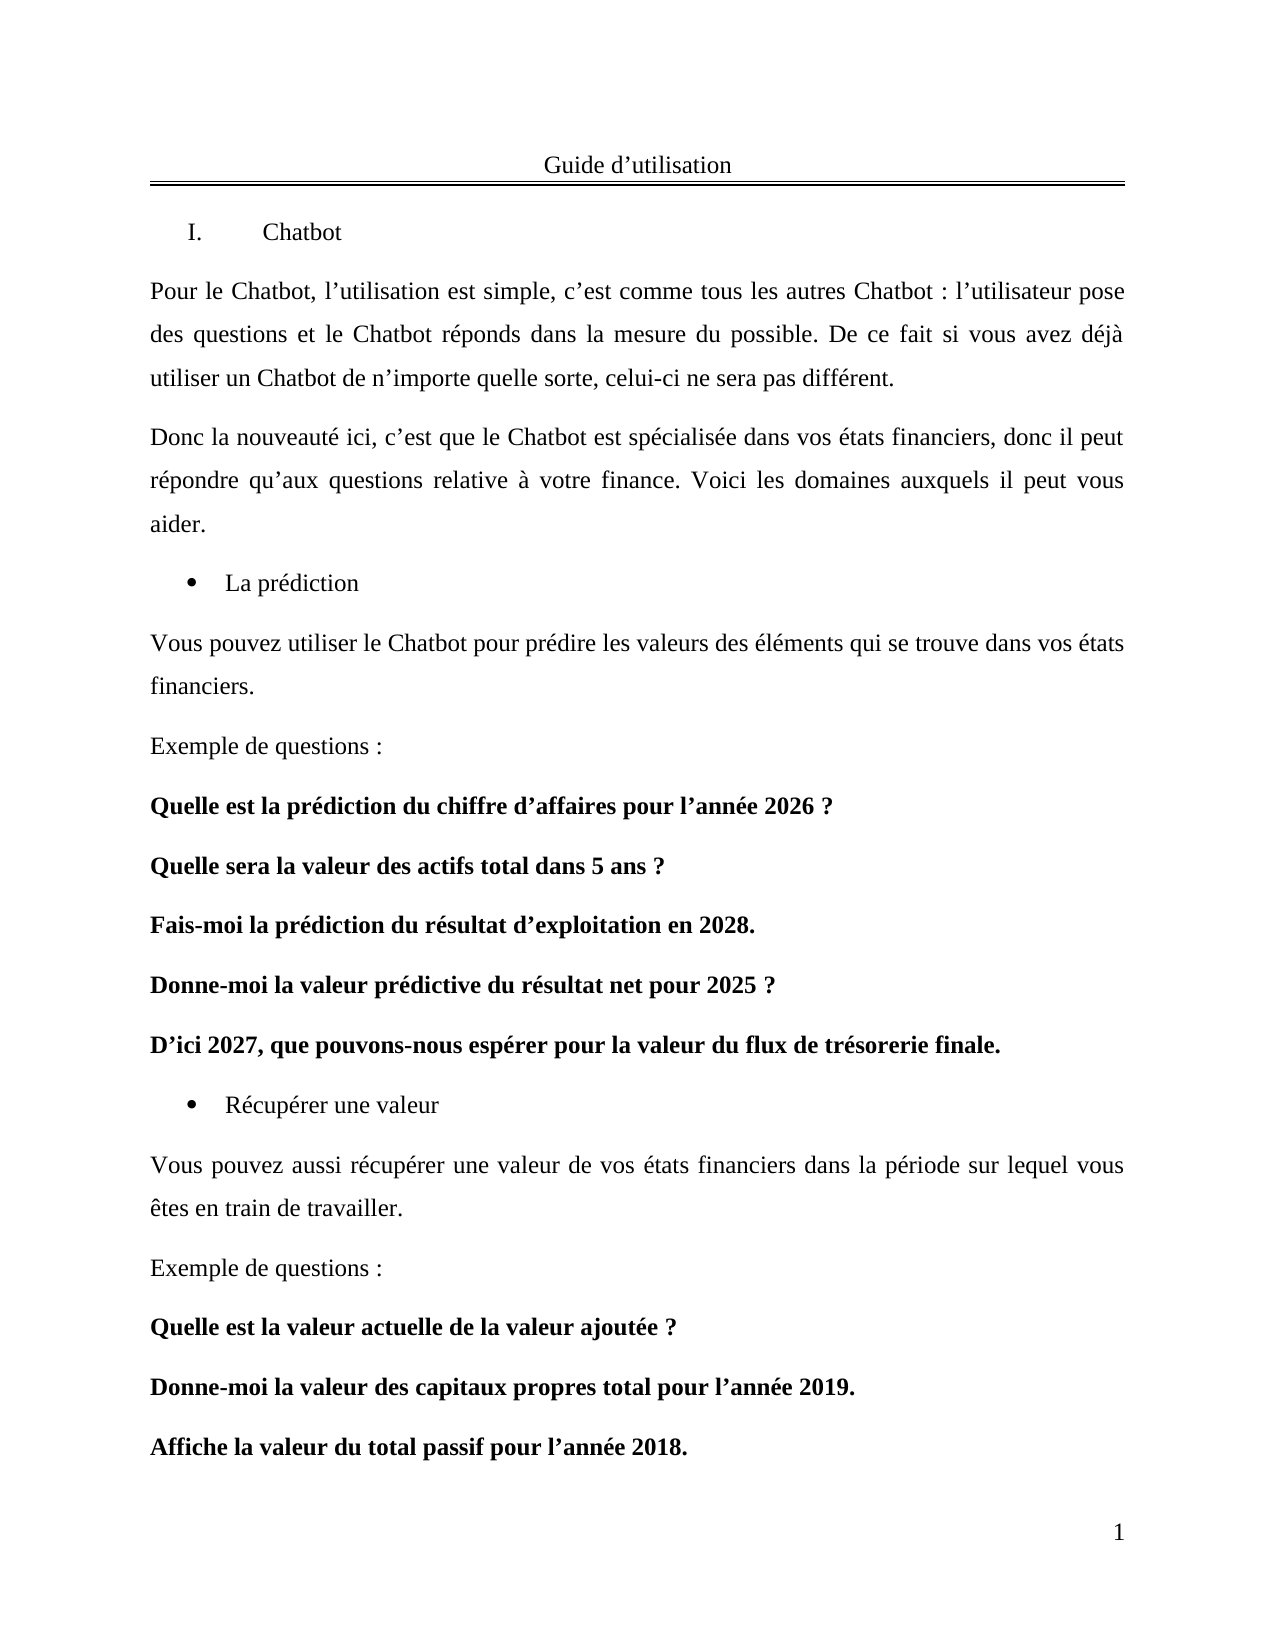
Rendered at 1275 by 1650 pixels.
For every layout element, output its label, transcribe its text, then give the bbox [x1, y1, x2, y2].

text Quelle est la prédiction du chiffre d’affaires pour l’année 2026 ? [150, 791, 1125, 820]
text Quelle sera la valeur des actifs total dans 5 ans ? [150, 851, 1125, 879]
list Chatbot [187, 217, 1125, 245]
text Exemple de questions : [150, 1253, 1125, 1281]
text Exemple de questions : [150, 731, 1125, 760]
list La prédiction [187, 568, 1125, 597]
list Récupérer une valeur [187, 1090, 1125, 1119]
text Vous pouvez utiliser le Chatbot pour prédire les valeurs des éléments qui se trouve dans vos états financiers. [150, 628, 1125, 700]
text Affiche la valeur du total passif pour l’année 2018. [150, 1432, 1125, 1461]
text Guide d’utilisation [150, 150, 1125, 181]
text Donc la nouveauté ici, c’est que le Chatbot est spécialisée dans vos états financiers, donc il peut répondre qu’aux questions relative à votre finance. Voici les domaines auxquels il peut vous aider. [150, 422, 1125, 537]
text Donne-moi la valeur prédictive du résultat net pour 2025 ? [150, 970, 1125, 999]
text Fais-moi la prédiction du résultat d’exploitation en 2028. [150, 911, 1125, 939]
text Donne-moi la valeur des capitaux propres total pour l’année 2019. [150, 1372, 1125, 1401]
text Vous pouvez aussi récupérer une valeur de vos états financiers dans la période sur lequel vous êtes en train de travailler. [150, 1150, 1125, 1222]
text D’ici 2027, que pouvons-nous espérer pour la valeur du flux de trésorerie finale. [150, 1030, 1125, 1059]
text Quelle est la valeur actuelle de la valeur ajoutée ? [150, 1312, 1125, 1341]
text Pour le Chatbot, l’utilisation est simple, c’est comme tous les autres Chatbot : l’utilisateur pose des questions et le Chatbot réponds dans la mesure du possible. De ce fait si vous avez déjà utiliser un Chatbot de n’importe quelle sorte, celui-ci ne sera pas différent. [150, 276, 1125, 391]
